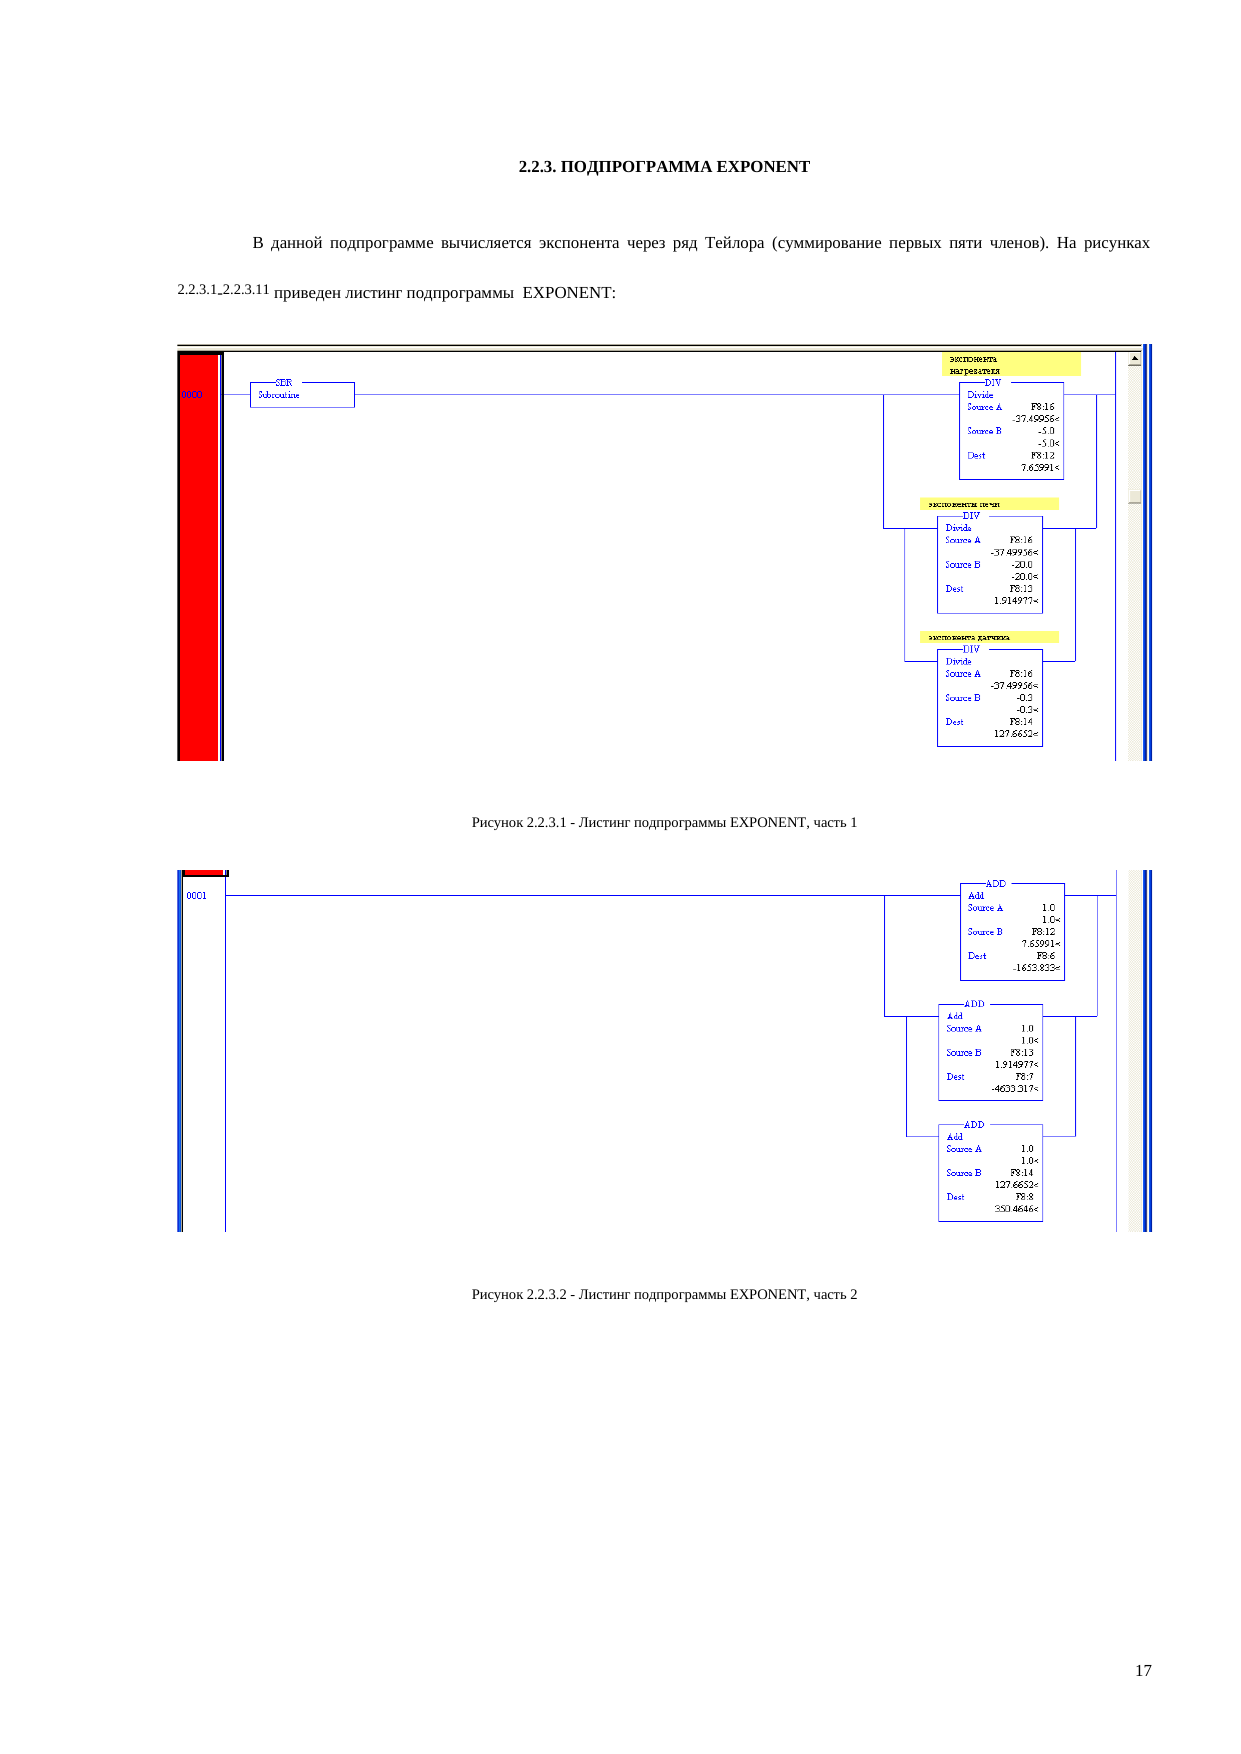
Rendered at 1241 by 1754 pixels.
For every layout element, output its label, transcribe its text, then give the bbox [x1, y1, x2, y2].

text Рисунок 2.2.3.1 - Листинг подпрограммы EXPONENT, часть 1 [806, 802, 1152, 831]
picture [177, 870, 1153, 1232]
text Рисунок 2.2.3.1 - Листинг подпрограммы EXPONENT, часть 1 [177, 802, 634, 831]
picture [177, 344, 1153, 761]
text В данной подпрограмме вычисляется экспонента через ряд Тейлора (суммирование первых пяти членов). На рисунках 2.2.3.1-2.2.3.11 приведен листинг подпрограммы EXPONENT: [177, 218, 1152, 302]
text 2.2.3. ПОДПРОГРАММА EXPONENT [177, 143, 1152, 177]
text Рисунок 2.2.3.2 - Листинг подпрограммы EXPONENT, часть 2 [177, 1273, 1152, 1302]
